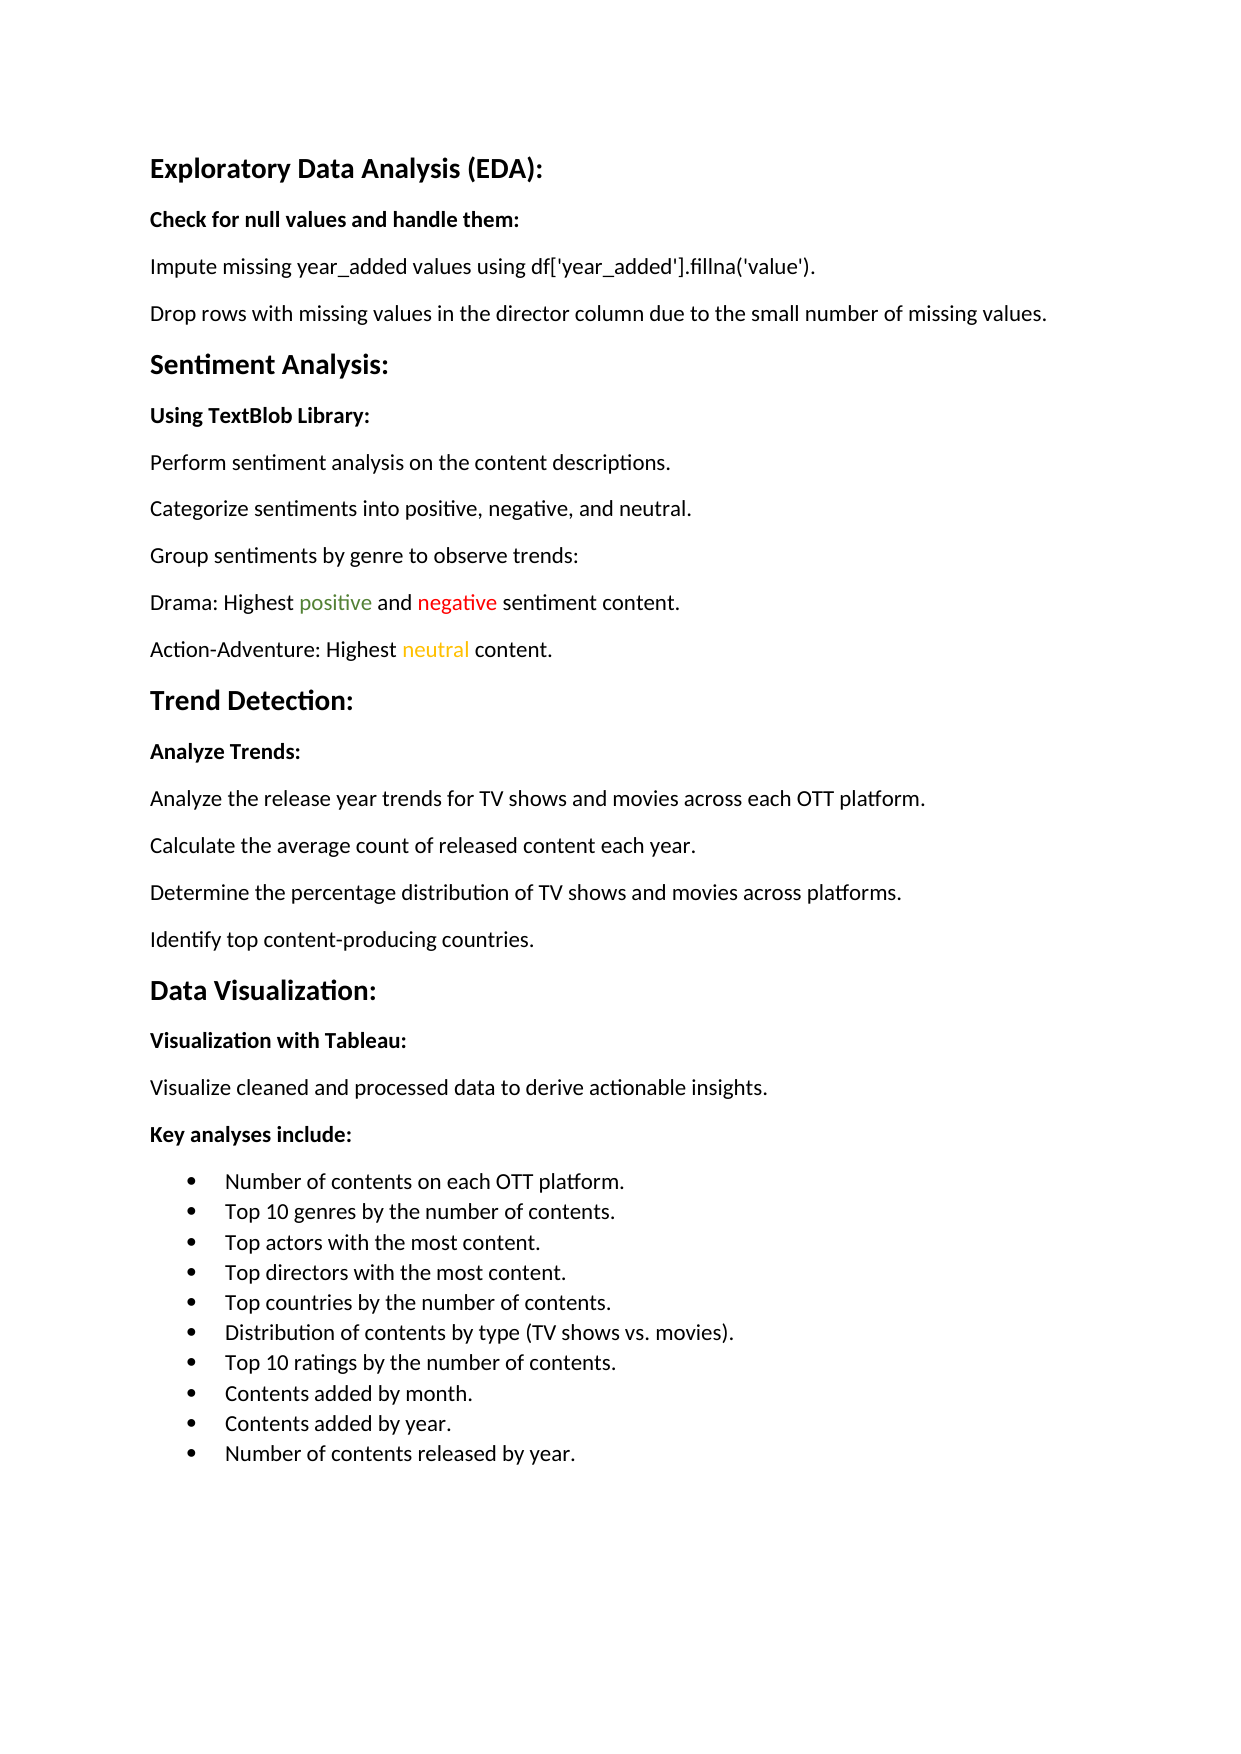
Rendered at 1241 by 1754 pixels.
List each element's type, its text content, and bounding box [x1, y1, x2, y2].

list Top directors with the most content. [187, 1258, 1090, 1286]
text Sentiment Analysis: [150, 346, 1090, 381]
list Top actors with the most content. [187, 1228, 1090, 1256]
text Calculate the average count of released content each year. [150, 831, 1090, 859]
list Number of contents released by year. [187, 1439, 1090, 1467]
text Group sentiments by genre to observe trends: [150, 541, 1090, 569]
list Contents added by month. [187, 1379, 1090, 1407]
text Perform sentiment analysis on the content descriptions. [150, 448, 1090, 476]
list Contents added by year. [187, 1409, 1090, 1437]
text Key analyses include: [150, 1120, 1090, 1148]
text Exploratory Data Analysis (EDA): [150, 150, 1090, 186]
list Number of contents on each OTT platform. [187, 1167, 1090, 1195]
text Trend Detection: [150, 682, 1090, 718]
list Top 10 genres by the number of contents. [187, 1197, 1090, 1226]
text Impute missing year_added values using df['year_added'].fillna('value'). [150, 252, 1090, 280]
text Check for null values and handle them: [150, 205, 1090, 233]
list Top countries by the number of contents. [187, 1288, 1090, 1316]
text Categorize sentiments into positive, negative, and neutral. [150, 494, 1090, 523]
text Determine the percentage distribution of TV shows and movies across platforms. [150, 878, 1090, 906]
text Using TextBlob Library: [150, 401, 1090, 429]
text Drama: Highest positive and negative sentiment content. [150, 588, 1090, 616]
text Analyze Trends: [150, 737, 1090, 765]
text Identify top content-producing countries. [150, 925, 1090, 953]
text Visualize cleaned and processed data to derive actionable insights. [150, 1073, 1090, 1102]
list Top 10 ratings by the number of contents. [187, 1348, 1090, 1377]
text Action-Adventure: Highest neutral content. [150, 635, 1090, 663]
text Drop rows with missing values in the director column due to the small number of missing values. [150, 299, 1090, 327]
text Analyze the release year trends for TV shows and movies across each OTT platform. [150, 784, 1090, 812]
list Distribution of contents by type (TV shows vs. movies). [187, 1318, 1090, 1346]
text Data Visualization: [150, 972, 1090, 1007]
text Visualization with Tableau: [150, 1027, 1090, 1055]
